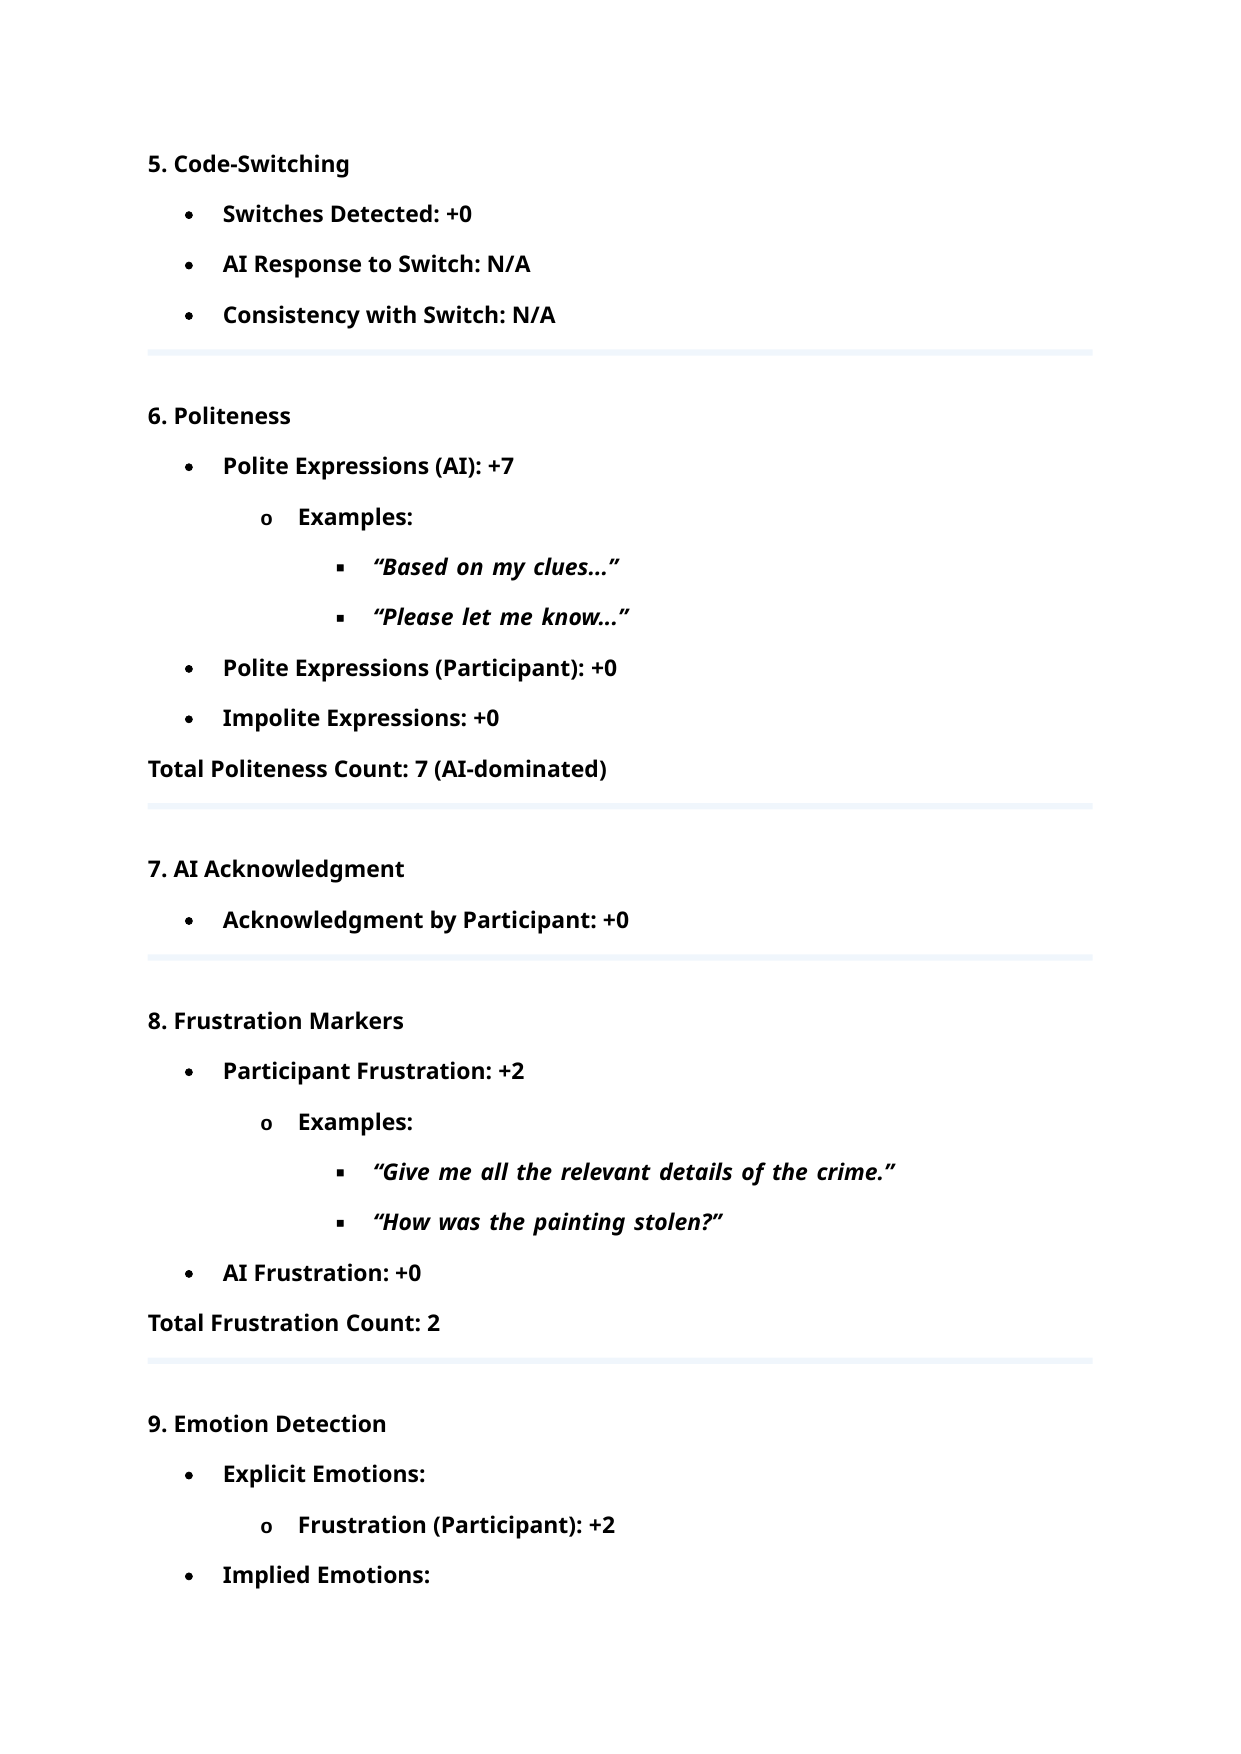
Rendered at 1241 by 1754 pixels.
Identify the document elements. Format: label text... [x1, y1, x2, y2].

list Examples: [260, 501, 1093, 532]
list Participant Frustration: +2 [185, 1055, 1093, 1086]
list Impolite Expressions: +0 [185, 702, 1093, 733]
list Consistency with Switch: N/A [185, 299, 1093, 330]
list Polite Expressions (Participant): +0 [185, 652, 1093, 683]
list Implied Emotions: [185, 1559, 1093, 1591]
list Switches Detected: +0 [185, 198, 1093, 229]
list Explicit Emotions: [185, 1458, 1093, 1490]
text 8. Frustration Markers [148, 1005, 1093, 1036]
list AI Response to Switch: N/A [185, 248, 1093, 280]
text 9. Emotion Detection [148, 1408, 1093, 1439]
text Total Frustration Count: 2 [148, 1307, 1093, 1338]
list Acknowledgment by Participant: +0 [185, 904, 1093, 935]
list “Please let me know...” [335, 601, 1093, 633]
text 5. Code-Switching [148, 148, 1093, 179]
list Polite Expressions (AI): +7 [185, 450, 1093, 481]
text 6. Politeness [148, 400, 1093, 431]
list Examples: [260, 1106, 1093, 1137]
list AI Frustration: +0 [185, 1257, 1093, 1288]
text Total Politeness Count: 7 (AI-dominated) [148, 753, 1093, 784]
list “Based on my clues...” [335, 551, 1093, 582]
list “Give me all the relevant details of the crime.” [335, 1156, 1093, 1187]
list Frustration (Participant): +2 [260, 1509, 1093, 1540]
text 7. AI Acknowledgment [148, 853, 1093, 885]
list “How was the painting stolen?” [335, 1206, 1093, 1238]
